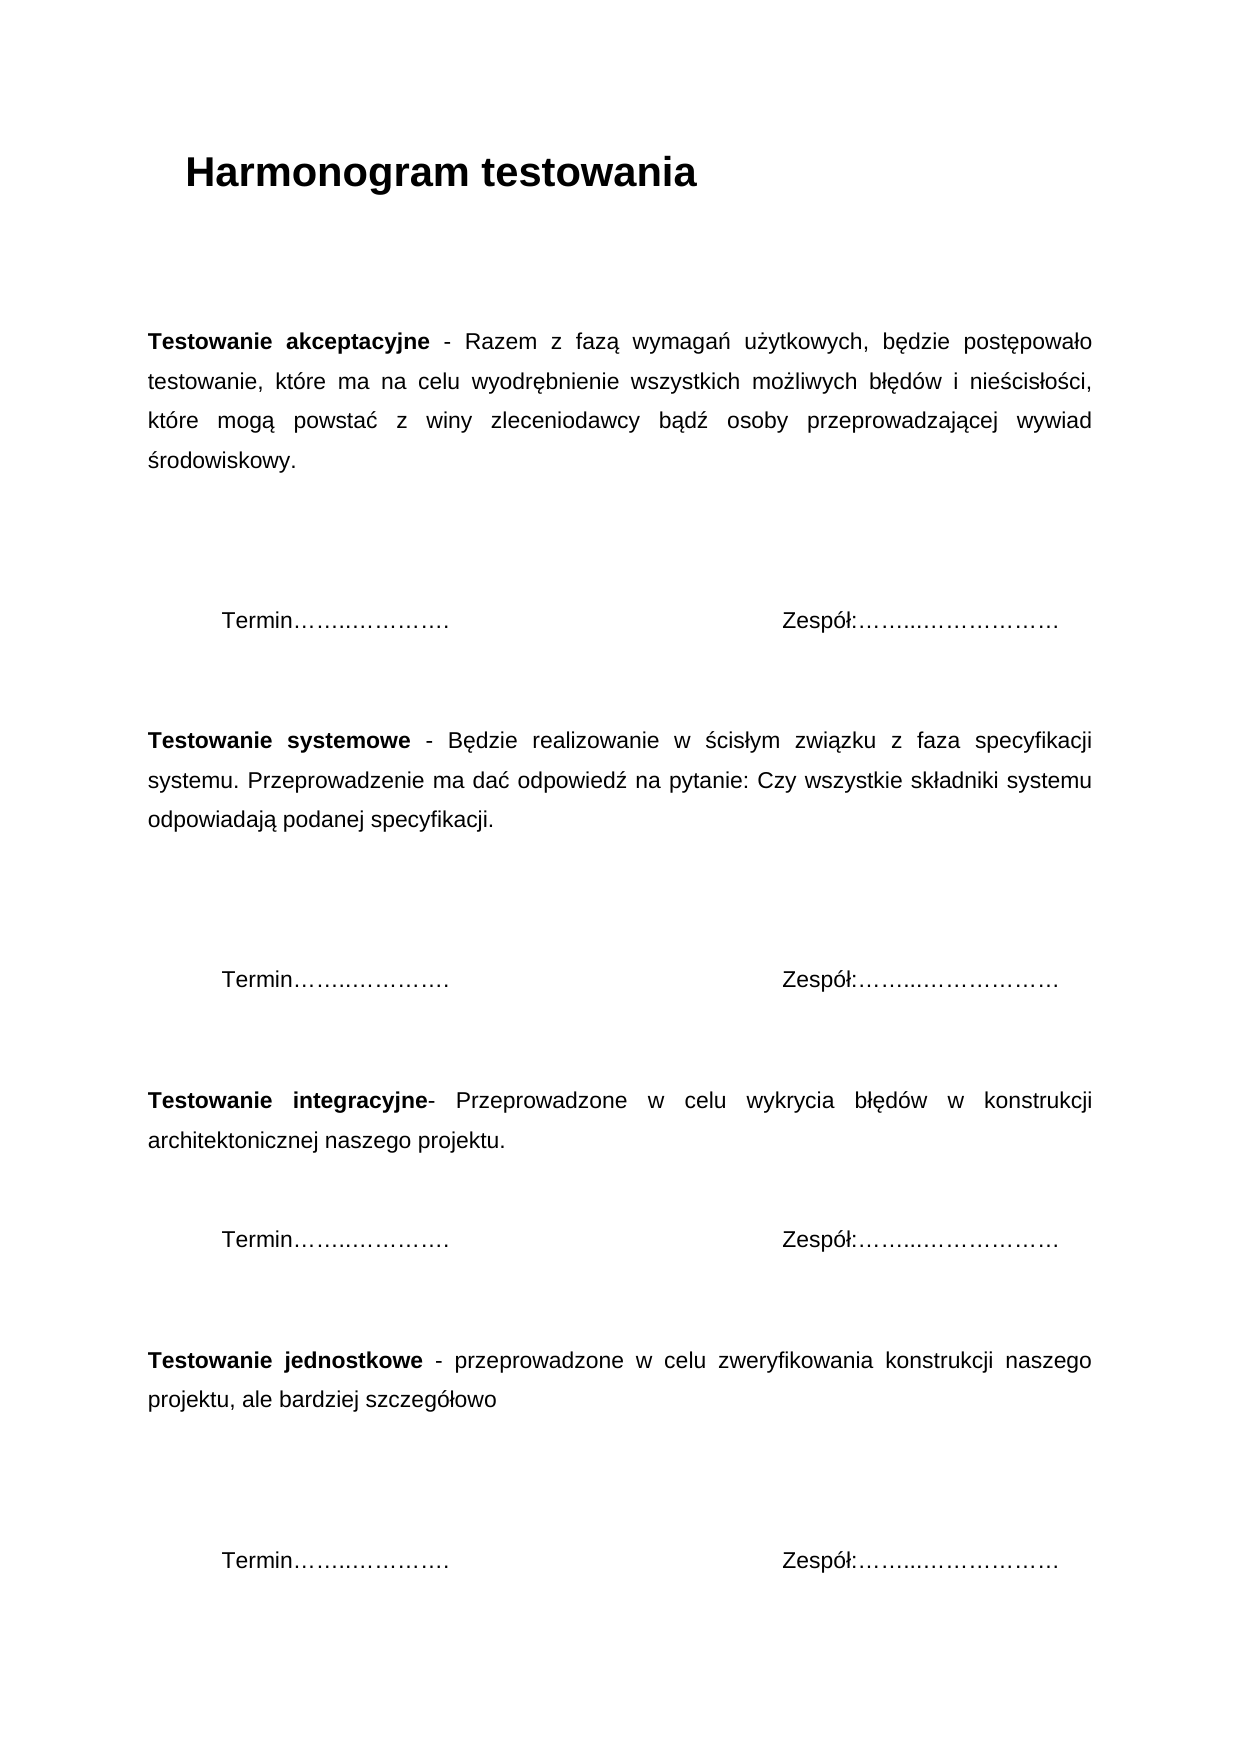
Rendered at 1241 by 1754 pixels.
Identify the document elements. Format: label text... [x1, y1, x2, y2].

text Testowanie integracyjne- Przeprowadzone w celu wykrycia błędów w konstrukcji architektonicznej naszego projektu. [148, 1087, 1093, 1153]
text Termin……..…………. Zespół:……...……………… [221, 966, 1093, 993]
text Termin……..…………. Zespół:……...……………… [221, 1226, 1093, 1253]
text Testowanie jednostkowe - przeprowadzone w celu zweryfikowania konstrukcji naszego projektu, ale bardziej szczegółowo [148, 1347, 1093, 1413]
text Testowanie systemowe - Będzie realizowanie w ścisłym związku z faza specyfikacji systemu. Przeprowadzenie ma dać odpowiedź na pytanie: Czy wszystkie składniki systemu odpowiadają podanej specyfikacji. [148, 727, 1093, 833]
text Testowanie akceptacyjne - Razem z fazą wymagań użytkowych, będzie postępowało testowanie, które ma na celu wyodrębnienie wszystkich możliwych błędów i nieścisłości, które mogą powstać z winy zleceniodawcy bądź osoby przeprowadzającej wywiad środowiskowy. [148, 328, 1093, 473]
text Termin……..…………. Zespół:……...……………… [221, 1547, 1093, 1573]
text Harmonogram testowania [185, 148, 1093, 196]
text Termin……..…………. Zespół:……...……………… [221, 607, 1093, 633]
